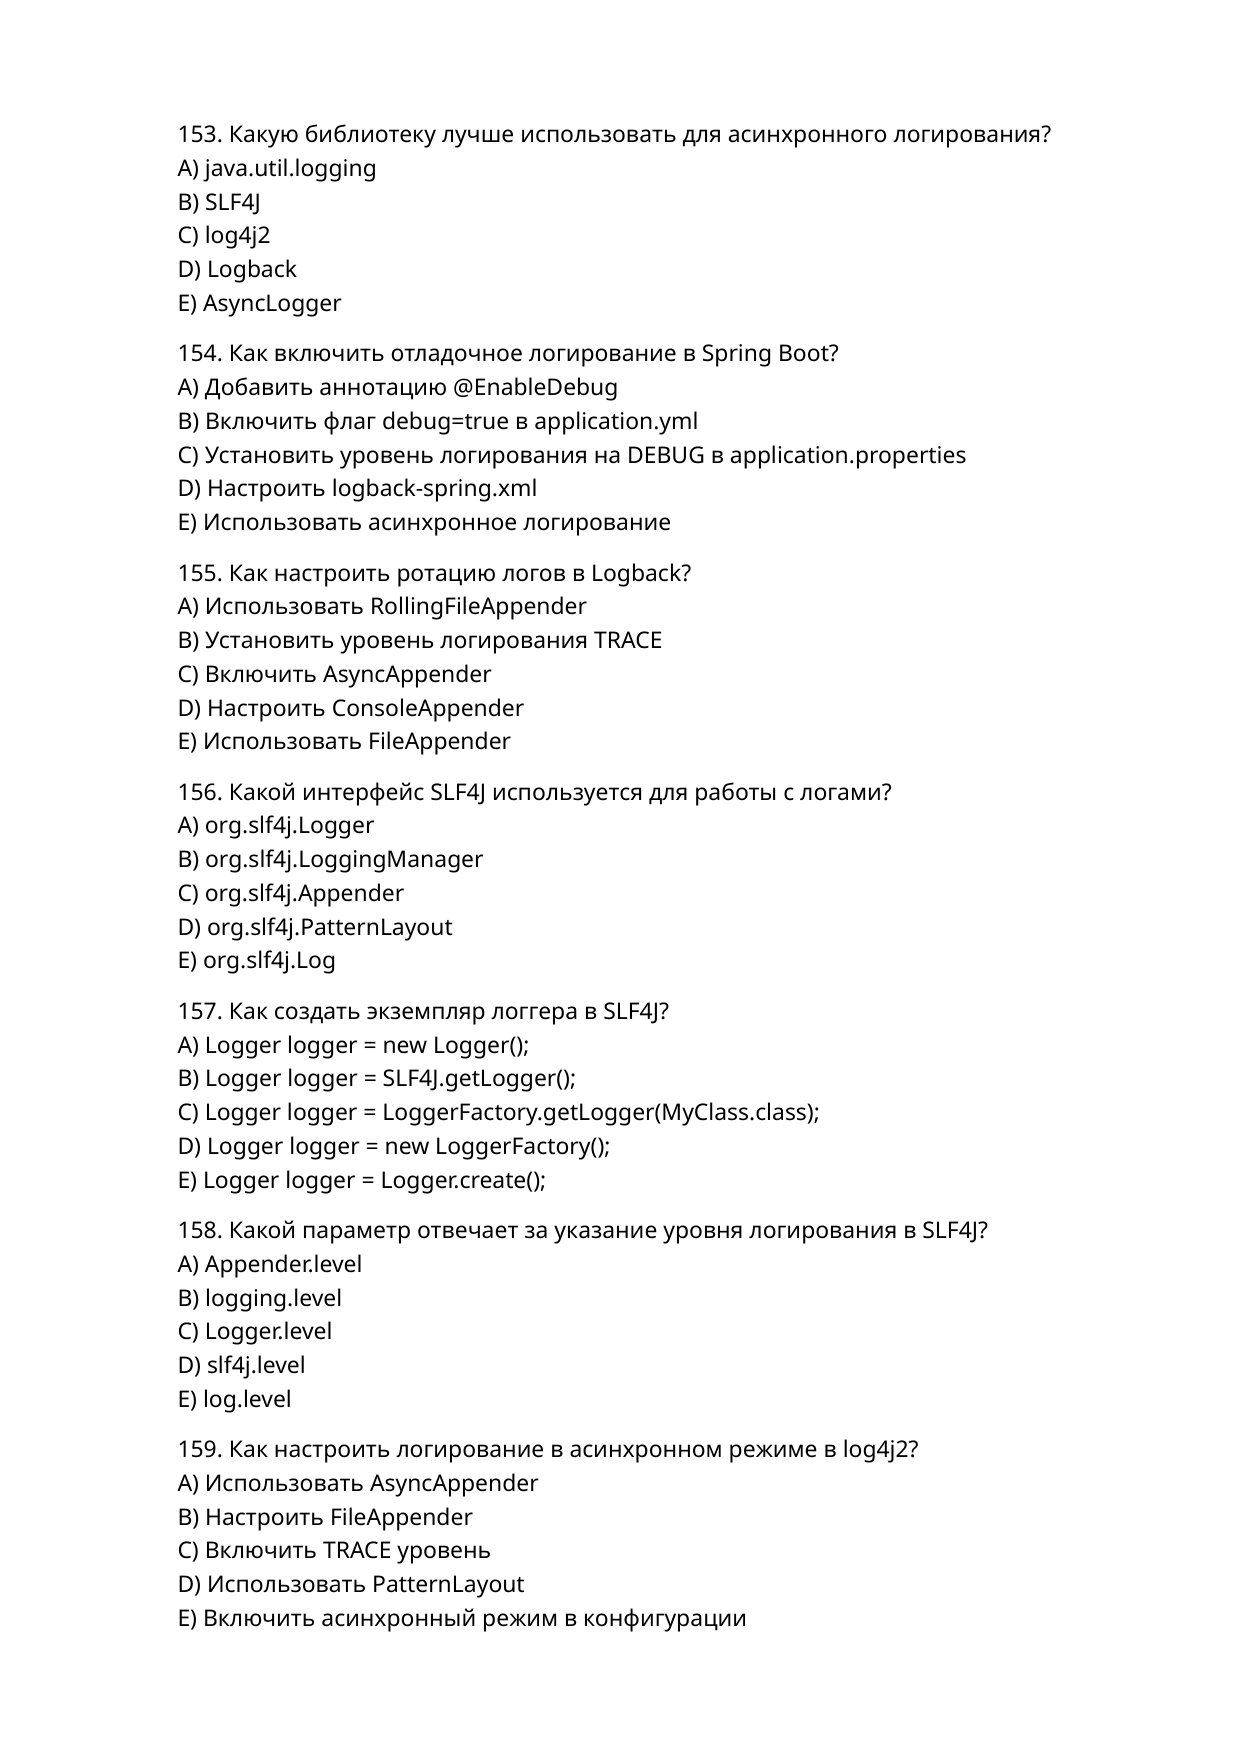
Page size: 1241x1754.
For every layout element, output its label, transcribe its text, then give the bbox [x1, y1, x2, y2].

text 155. Как настроить ротацию логов в Logback? A) Использовать RollingFileAppender B) Установить уровень логирования TRACE C) Включить AsyncAppender D) Настроить ConsoleAppender E) Использовать FileAppender [177, 556, 1152, 756]
text 157. Как создать экземпляр логгера в SLF4J? A) Logger logger = new Logger(); B) Logger logger = SLF4J.getLogger(); C) Logger logger = LoggerFactory.getLogger(MyClass.class); D) Logger logger = new LoggerFactory(); E) Logger logger = Logger.create(); [177, 995, 1152, 1195]
text 158. Какой параметр отвечает за указание уровня логирования в SLF4J? A) Appender.level B) logging.level C) Logger.level D) slf4j.level E) log.level [177, 1214, 1152, 1414]
text 153. Какую библиотеку лучше использовать для асинхронного логирования? A) java.util.logging B) SLF4J C) log4j2 D) Logback E) AsyncLogger [177, 118, 1152, 318]
text 159. Как настроить логирование в асинхронном режиме в log4j2? A) Использовать AsyncAppender B) Настроить FileAppender C) Включить TRACE уровень D) Использовать PatternLayout E) Включить асинхронный режим в конфигурации [177, 1433, 1152, 1633]
text 156. Какой интерфейс SLF4J используется для работы с логами? A) org.slf4j.Logger B) org.slf4j.LoggingManager C) org.slf4j.Appender D) org.slf4j.PatternLayout E) org.slf4j.Log [177, 776, 1152, 976]
text 154. Как включить отладочное логирование в Spring Boot? A) Добавить аннотацию @EnableDebug B) Включить флаг debug=true в application.yml C) Установить уровень логирования на DEBUG в application.properties D) Настроить logback-spring.xml E) Использовать асинхронное логирование [177, 337, 1152, 537]
